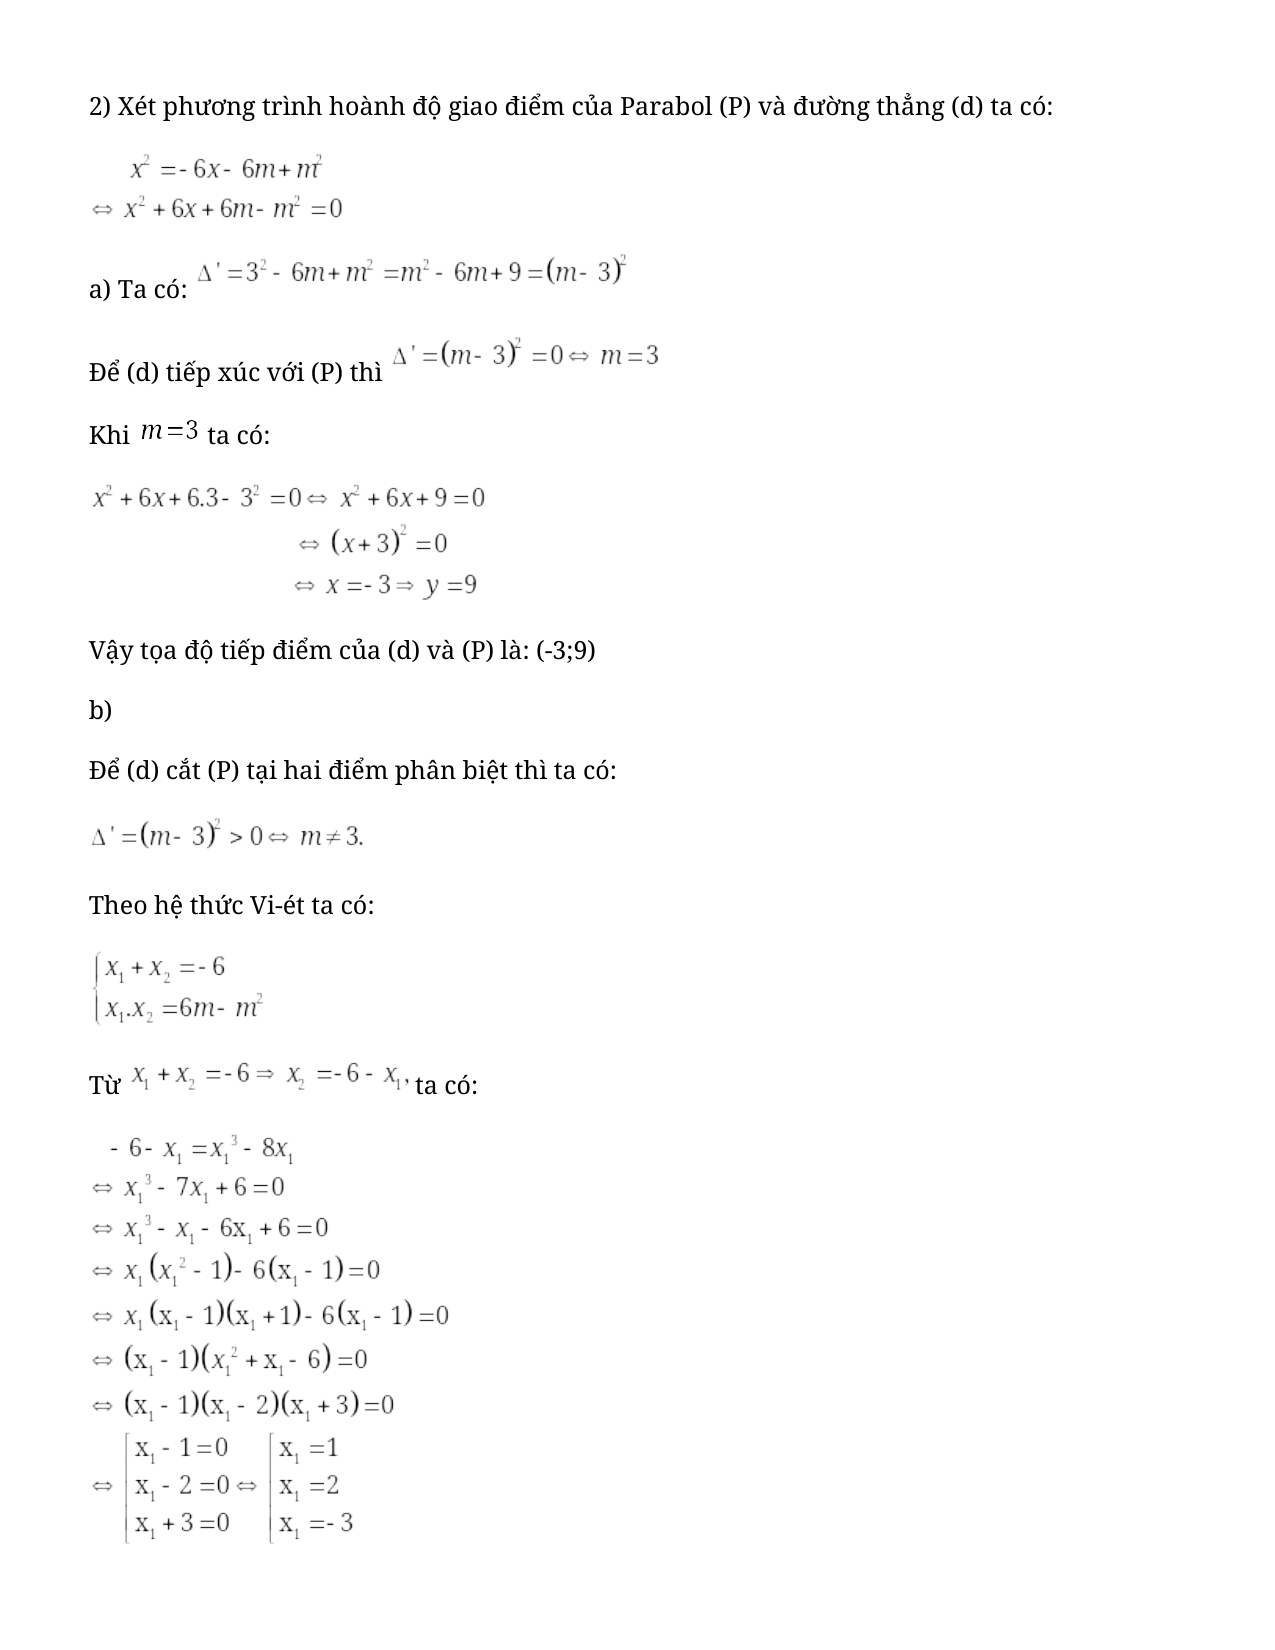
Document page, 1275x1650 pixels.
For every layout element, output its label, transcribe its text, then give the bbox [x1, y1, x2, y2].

text Từ ta có: [88, 1055, 1186, 1102]
text a) Ta có: [88, 248, 1186, 306]
text Khi ta có: [88, 415, 1186, 452]
text b) [88, 693, 1186, 727]
text Để (d) tiếp xúc với (P) thì [88, 332, 1186, 389]
text Theo hệ thức Vi-ét ta có: [88, 888, 1186, 922]
text 2) Xét phương trình hoành độ giao điểm của Parabol (P) và đường thẳng (d) ta có: [88, 88, 1186, 123]
text Để (d) cắt (P) tại hai điểm phân biệt thì ta có: [88, 753, 1186, 787]
text Vậy tọa độ tiếp điểm của (d) và (P) là: (-3;9) [88, 633, 1186, 667]
